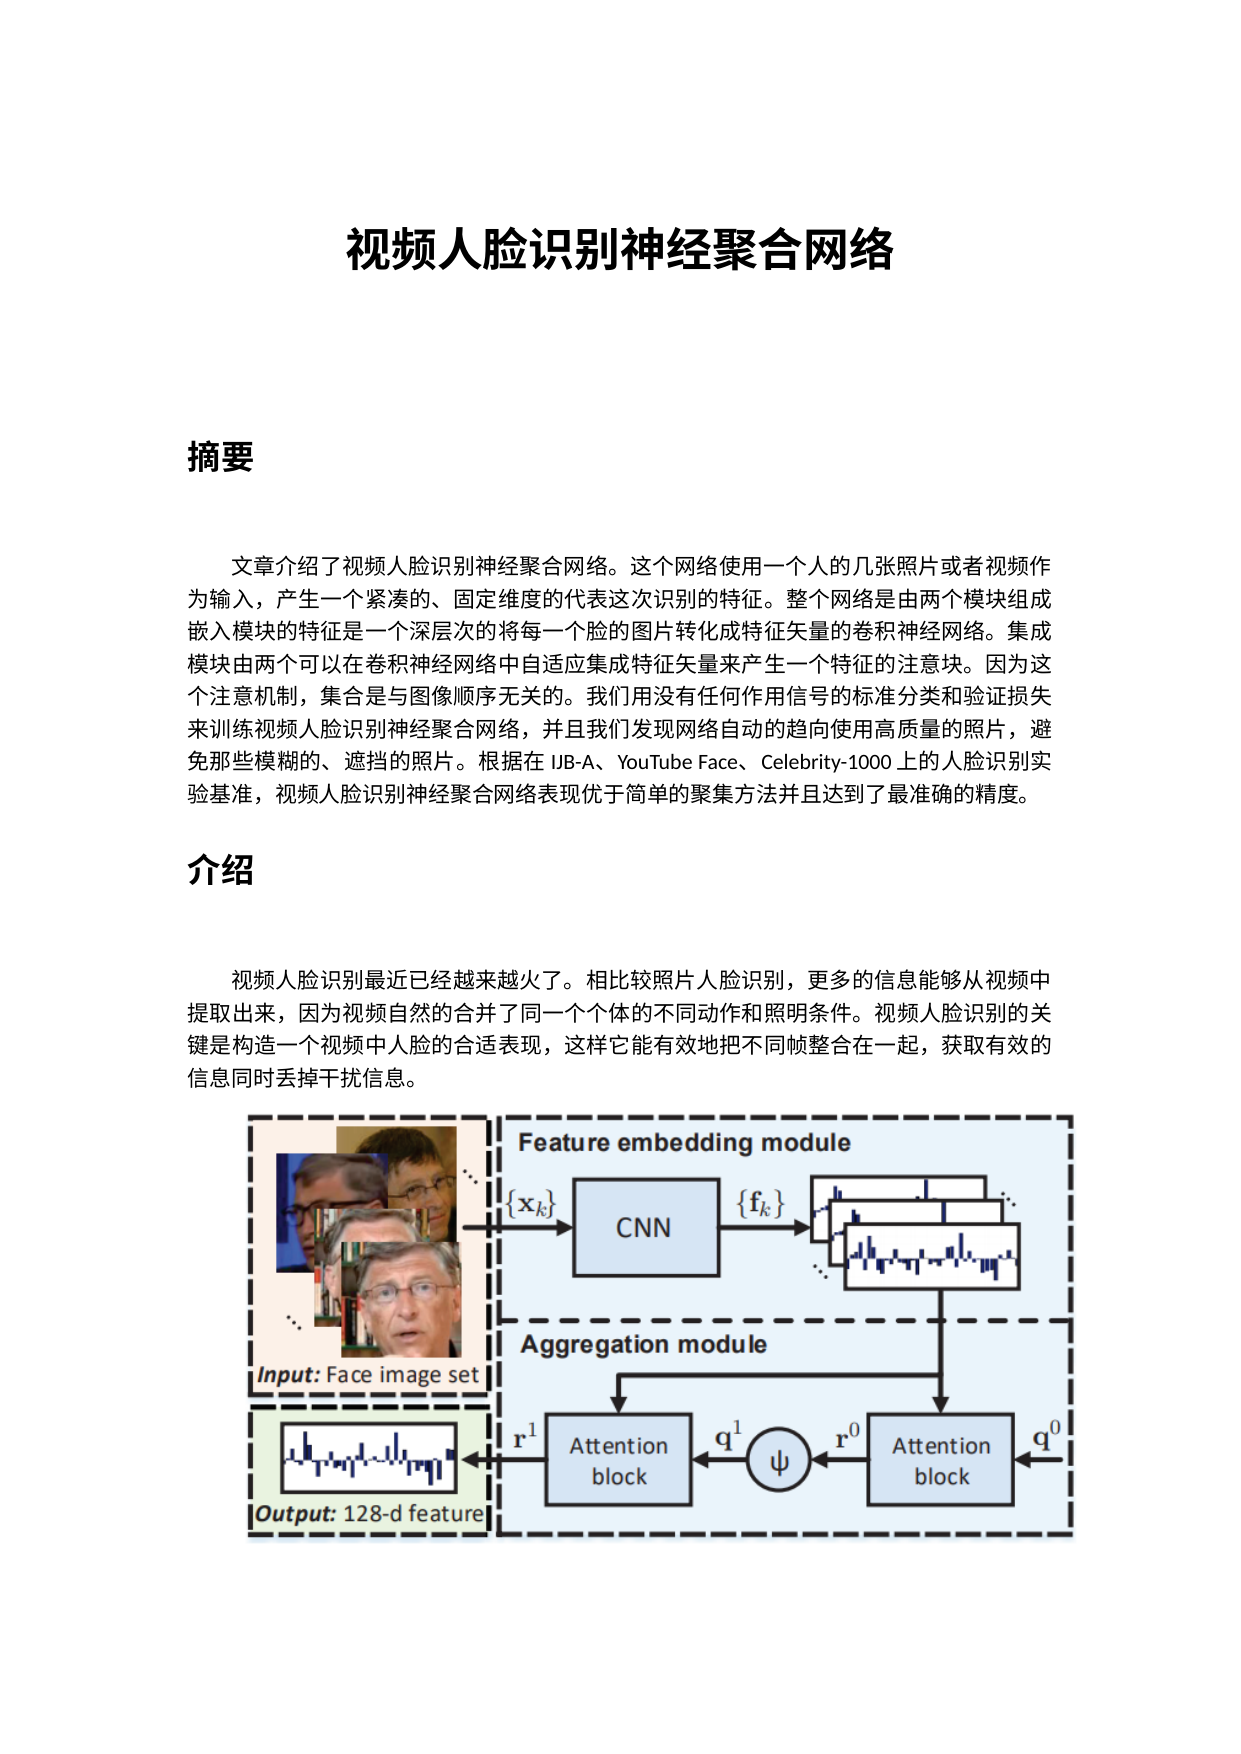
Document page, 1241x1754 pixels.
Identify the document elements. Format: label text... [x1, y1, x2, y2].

subtitle 摘要 [187, 422, 1053, 487]
subtitle 介绍 [187, 836, 1053, 901]
text 视频人脸识别最近已经越来越火了。相比较照片人脸识别，更多的信息能够从视频中提取出来，因为视频自然的合并了同一个个体的不同动作和照明条件。视频人脸识别的关键是构造一个视频中人脸的合适表现，这样它能有效地把不同帧整合在一起，获取有效的信息同时丢掉干扰信息。 [187, 963, 1053, 1093]
text 文章介绍了视频人脸识别神经聚合网络。这个网络使用一个人的几张照片或者视频作为输入，产生一个紧凑的、固定维度的代表这次识别的特征。整个网络是由两个模块组成。嵌入模块的特征是一个深层次的将每一个脸的图片转化成特征矢量的卷积神经网络。集成模块由两个可以在卷积神经网络中自适应集成特征矢量来产生一个特征的注意块。因为这个注意机制，集合是与图像顺序无关的。我们用没有任何作用信号的标准分类和验证损失来训练视频人脸识别神经聚合网络，并且我们发现网络自动的趋向使用高质量的照片，避免那些模糊的、遮挡的照片。根据在IJB-A、YouTube Face、Celebrity-1000上的人脸识别实验基准，视频人脸识别神经聚合网络表现优于简单的聚集方法并且达到了最准确的精度。 [187, 549, 1053, 809]
subtitle 视频人脸识别神经聚合网络 [187, 197, 1053, 295]
picture [231, 1092, 1096, 1557]
